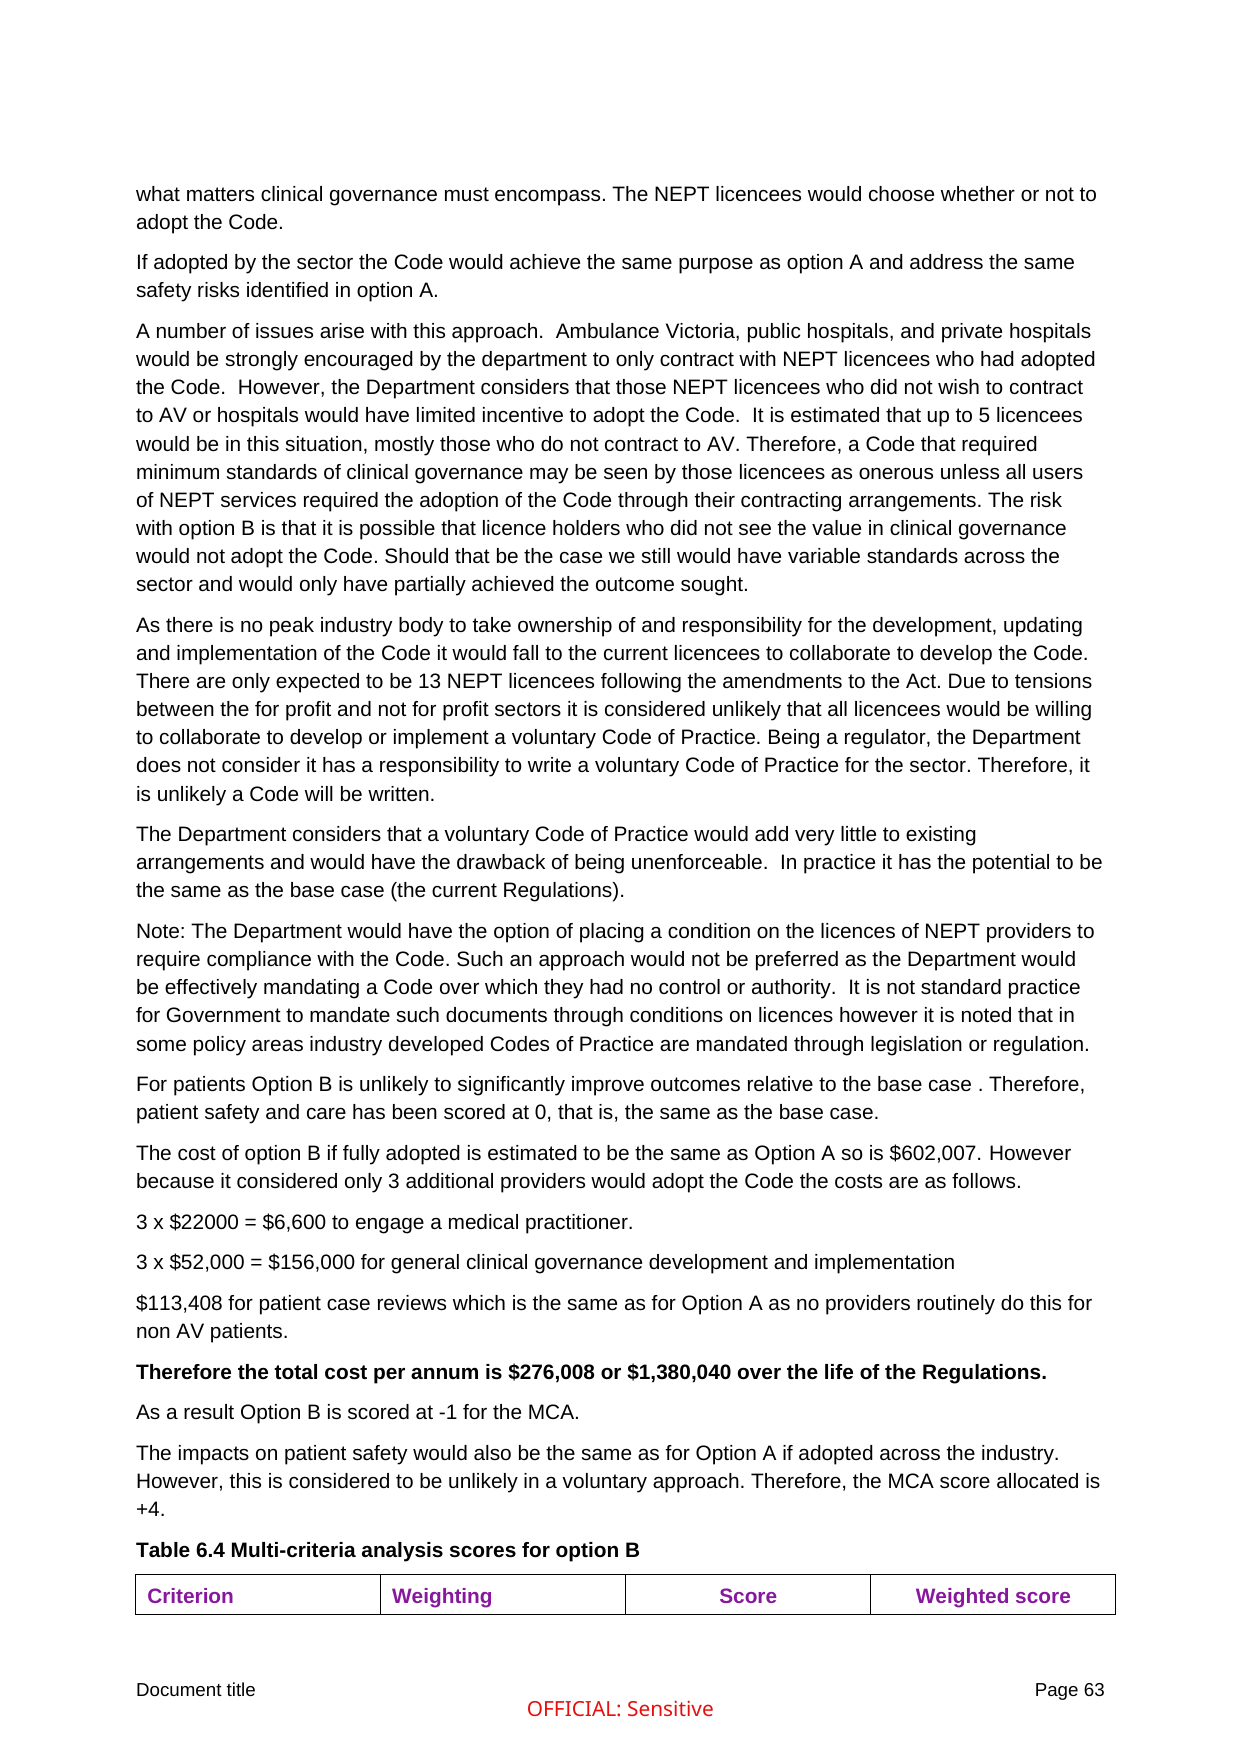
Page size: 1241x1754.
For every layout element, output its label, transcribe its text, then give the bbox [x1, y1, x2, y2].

text 3 x $52,000 = $156,000 for general clinical governance development and implementation [136, 1246, 1104, 1274]
text As a result Option B is scored at -1 for the MCA. [136, 1396, 1104, 1424]
text The Department considers that a voluntary Code of Practice would add very little to existing arrangements and would have the drawback of being unenforceable. In practice it has the potential to be the same as the base case (the current Regulations). [136, 818, 1104, 902]
text A number of issues arise with this approach. Ambulance Victoria, public hospitals, and private hospitals would be strongly encouraged by the department to only contract with NEPT licencees who had adopted the Code. However, the Department considers that those NEPT licencees who did not wish to contract to AV or hospitals would have limited incentive to adopt the Code. It is estimated that up to 5 licencees would be in this situation, mostly those who do not contract to AV. Therefore, a Code that required minimum standards of clinical governance may be seen by those licencees as onerous unless all users of NEPT services required the adoption of the Code through their contracting arrangements. The risk with option B is that it is possible that licence holders who did not see the value in clinical governance would not adopt the Code. Should that be the case we still would have variable standards across the sector and would only have partially achieved the outcome sought. [136, 315, 1104, 596]
text As there is no peak industry body to take ownership of and responsibility for the development, updating and implementation of the Code it would fall to the current licencees to collaborate to develop the Code. There are only expected to be 13 NEPT licencees following the amendments to the Act. Due to tensions between the for profit and not for profit sectors it is considered unlikely that all licencees would be willing to collaborate to develop or implement a voluntary Code of Practice. Being a regulator, the Department does not consider it has a responsibility to write a voluntary Code of Practice for the sector. Therefore, it is unlikely a Code will be written. [136, 608, 1104, 805]
table_header Weighted score [871, 1575, 1115, 1614]
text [136, 177, 1104, 233]
text If adopted by the sector the Code would achieve the same purpose as option A and address the same safety risks identified in option A. [136, 246, 1104, 302]
text For patients Option B is unlikely to significantly improve outcomes relative to the base case . Therefore, patient safety and care has been scored at 0, that is, the same as the base case. [136, 1068, 1104, 1124]
text Therefore the total cost per annum is $276,008 or $1,380,040 over the life of the Regulations. [136, 1355, 1104, 1383]
text Table 6.4 Multi-criteria analysis scores for option B [136, 1533, 1104, 1562]
table_header Weighting [381, 1575, 625, 1614]
table_header Criterion [136, 1575, 380, 1614]
text The impacts on patient safety would also be the same as for Option A if adopted across the industry. However, this is considered to be unlikely in a voluntary approach. Therefore, the MCA score allocated is +4. [136, 1437, 1104, 1521]
text $113,408 for patient case reviews which is the same as for Option A as no providers routinely do this for non AV patients. [136, 1287, 1104, 1343]
text 3 x $22000 = $6,600 to engage a medical practitioner. [136, 1205, 1104, 1233]
text The cost of option B if fully adopted is estimated to be the same as Option A so is $602,007. However because it considered only 3 additional providers would adopt the Code the costs are as follows. [136, 1137, 1104, 1193]
text Note: The Department would have the option of placing a condition on the licences of NEPT providers to require compliance with the Code. Such an approach would not be preferred as the Department would be effectively mandating a Code over which they had no control or authority. It is not standard practice for Government to mandate such documents through conditions on licences however it is noted that in some policy areas industry developed Codes of Practice are mandated through legislation or regulation. [136, 915, 1104, 1055]
table_header Score [626, 1575, 870, 1614]
